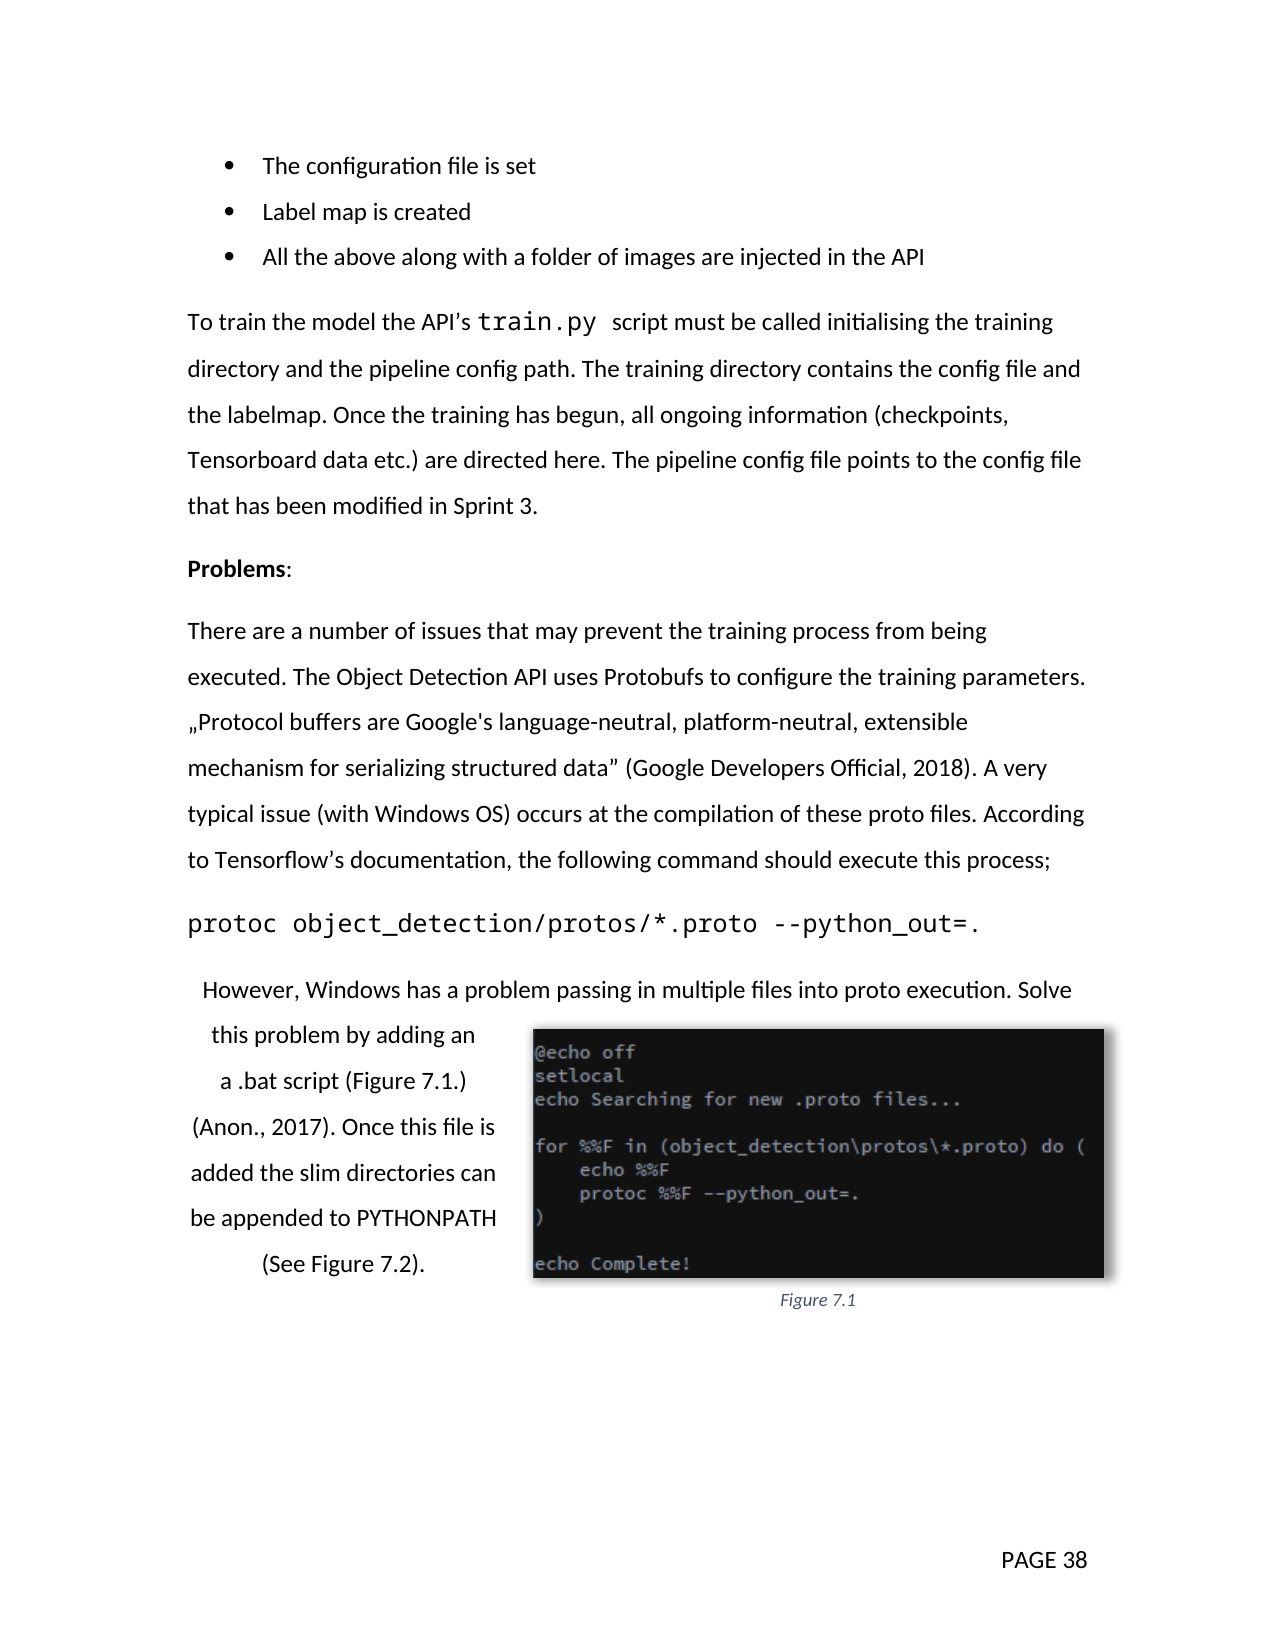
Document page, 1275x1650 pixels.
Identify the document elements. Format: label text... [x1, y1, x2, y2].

text To train the model the API’s train.py script must be called initialising the training directory and the pipeline config path. The training directory contains the config file and the labelmap. Once the training has begun, all ongoing information (checkpoints, Tensorboard data etc.) are directed here. The pipeline config file points to the config file that has been modified in Sprint 3. [187, 304, 1087, 521]
text protoc object_detection/protos/*.proto --python_out=. [187, 906, 1087, 940]
picture [533, 1029, 1104, 1278]
list Label map is created [225, 196, 1087, 226]
list The configuration file is set [225, 150, 1087, 181]
text Problems: [187, 553, 1087, 583]
text There are a number of issues that may prevent the training process from being executed. The Object Detection API uses Protobufs to configure the training parameters. „Protocol buffers are Google's language-neutral, platform-neutral, extensible mechanism for serializing structured data” . A very typical issue (with Windows OS) occurs at the compilation of these proto files. According to Tensorflow’s documentation, the following command should execute this process; [187, 615, 1087, 874]
list All the above along with a folder of images are injected in the API [225, 241, 1087, 272]
